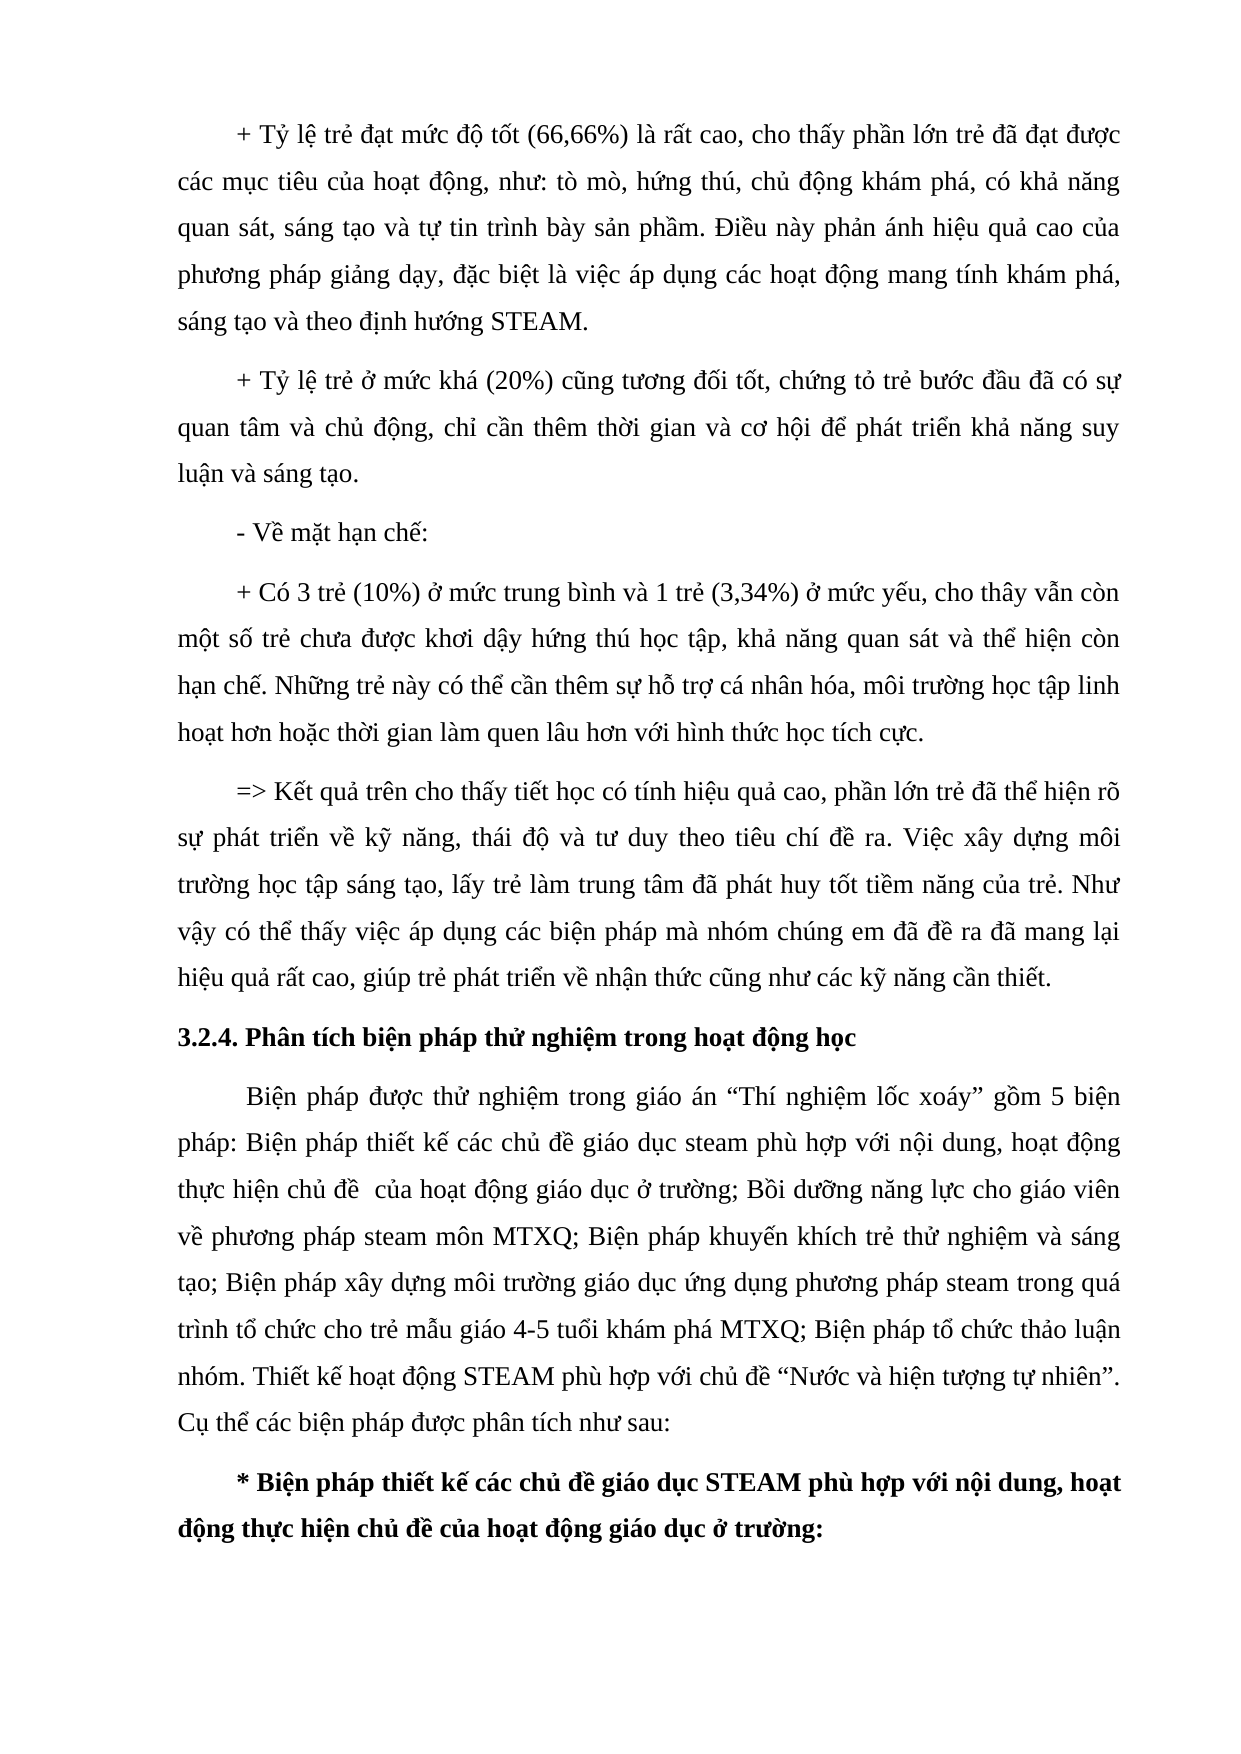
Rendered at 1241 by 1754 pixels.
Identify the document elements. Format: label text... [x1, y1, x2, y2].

text + Tỷ lệ trẻ ở mức khá (20%) cũng tương đối tốt, chứng tỏ trẻ bước đầu đã có sự quan tâm và chủ động, chỉ cần thêm thời gian và cơ hội để phát triển khả năng suy luận và sáng tạo. [177, 364, 1122, 488]
text Biện pháp được thử nghiệm trong giáo án “Thí nghiệm lốc xoáy” gồm 5 biện pháp: Biện pháp thiết kế các chủ đề giáo dục steam phù hợp với nội dung, hoạt động thực hiện chủ đề của hoạt động giáo dục ở trường; Bồi dưỡng năng lực cho giáo viên về phương pháp steam môn MTXQ; Biện pháp khuyến khích trẻ thử nghiệm và sáng tạo; Biện pháp xây dựng môi trường giáo dục ứng dụng phương pháp steam trong quá trình tổ chức cho trẻ mẫu giáo 4-5 tuổi khám phá MTXQ; Biện pháp tổ chức thảo luận nhóm. Thiết kế hoạt động STEAM phù hợp với chủ đề “Nước và hiện tượng tự nhiên”. Cụ thể các biện pháp được phân tích như sau: [177, 1080, 1122, 1438]
text - Về mặt hạn chế: [177, 516, 1122, 548]
text + Tỷ lệ trẻ đạt mức độ tốt (66,66%) là rất cao, cho thấy phần lớn trẻ đã đạt được các mục tiêu của hoạt động, như: tò mò, hứng thú, chủ động khám phá, có khả năng quan sát, sáng tạo và tự tin trình bày sản phầm. Điều này phản ánh hiệu quả cao của phương pháp giảng dạy, đặc biệt là việc áp dụng các hoạt động mang tính khám phá, sáng tạo và theo định hướng STEAM. [177, 118, 1122, 336]
text => Kết quả trên cho thấy tiết học có tính hiệu quả cao, phần lớn trẻ đã thể hiện rõ sự phát triển về kỹ năng, thái độ và tư duy theo tiêu chí đề ra. Việc xây dựng môi trường học tập sáng tạo, lấy trẻ làm trung tâm đã phát huy tốt tiềm năng của trẻ. Như vậy có thể thấy việc áp dụng các biện pháp mà nhóm chúng em đã đề ra đã mang lại hiệu quả rất cao, giúp trẻ phát triển về nhận thức cũng như các kỹ năng cần thiết. [177, 775, 1122, 993]
text + Có 3 trẻ (10%) ở mức trung bình và 1 trẻ (3,34%) ở mức yếu, cho thây vẫn còn một số trẻ chưa được khơi dậy hứng thú học tập, khả năng quan sát và thể hiện còn hạn chế. Những trẻ này có thể cần thêm sự hỗ trợ cá nhân hóa, môi trường học tập linh hoạt hơn hoặc thời gian làm quen lâu hơn với hình thức học tích cực. [177, 576, 1122, 747]
text 3.2.4. Phân tích biện pháp thử nghiệm trong hoạt động học [177, 1021, 1122, 1052]
text * Biện pháp thiết kế các chủ đề giáo dục STEAM phù hợp với nội dung, hoạt động thực hiện chủ đề của hoạt động giáo dục ở trường: [177, 1466, 1122, 1543]
